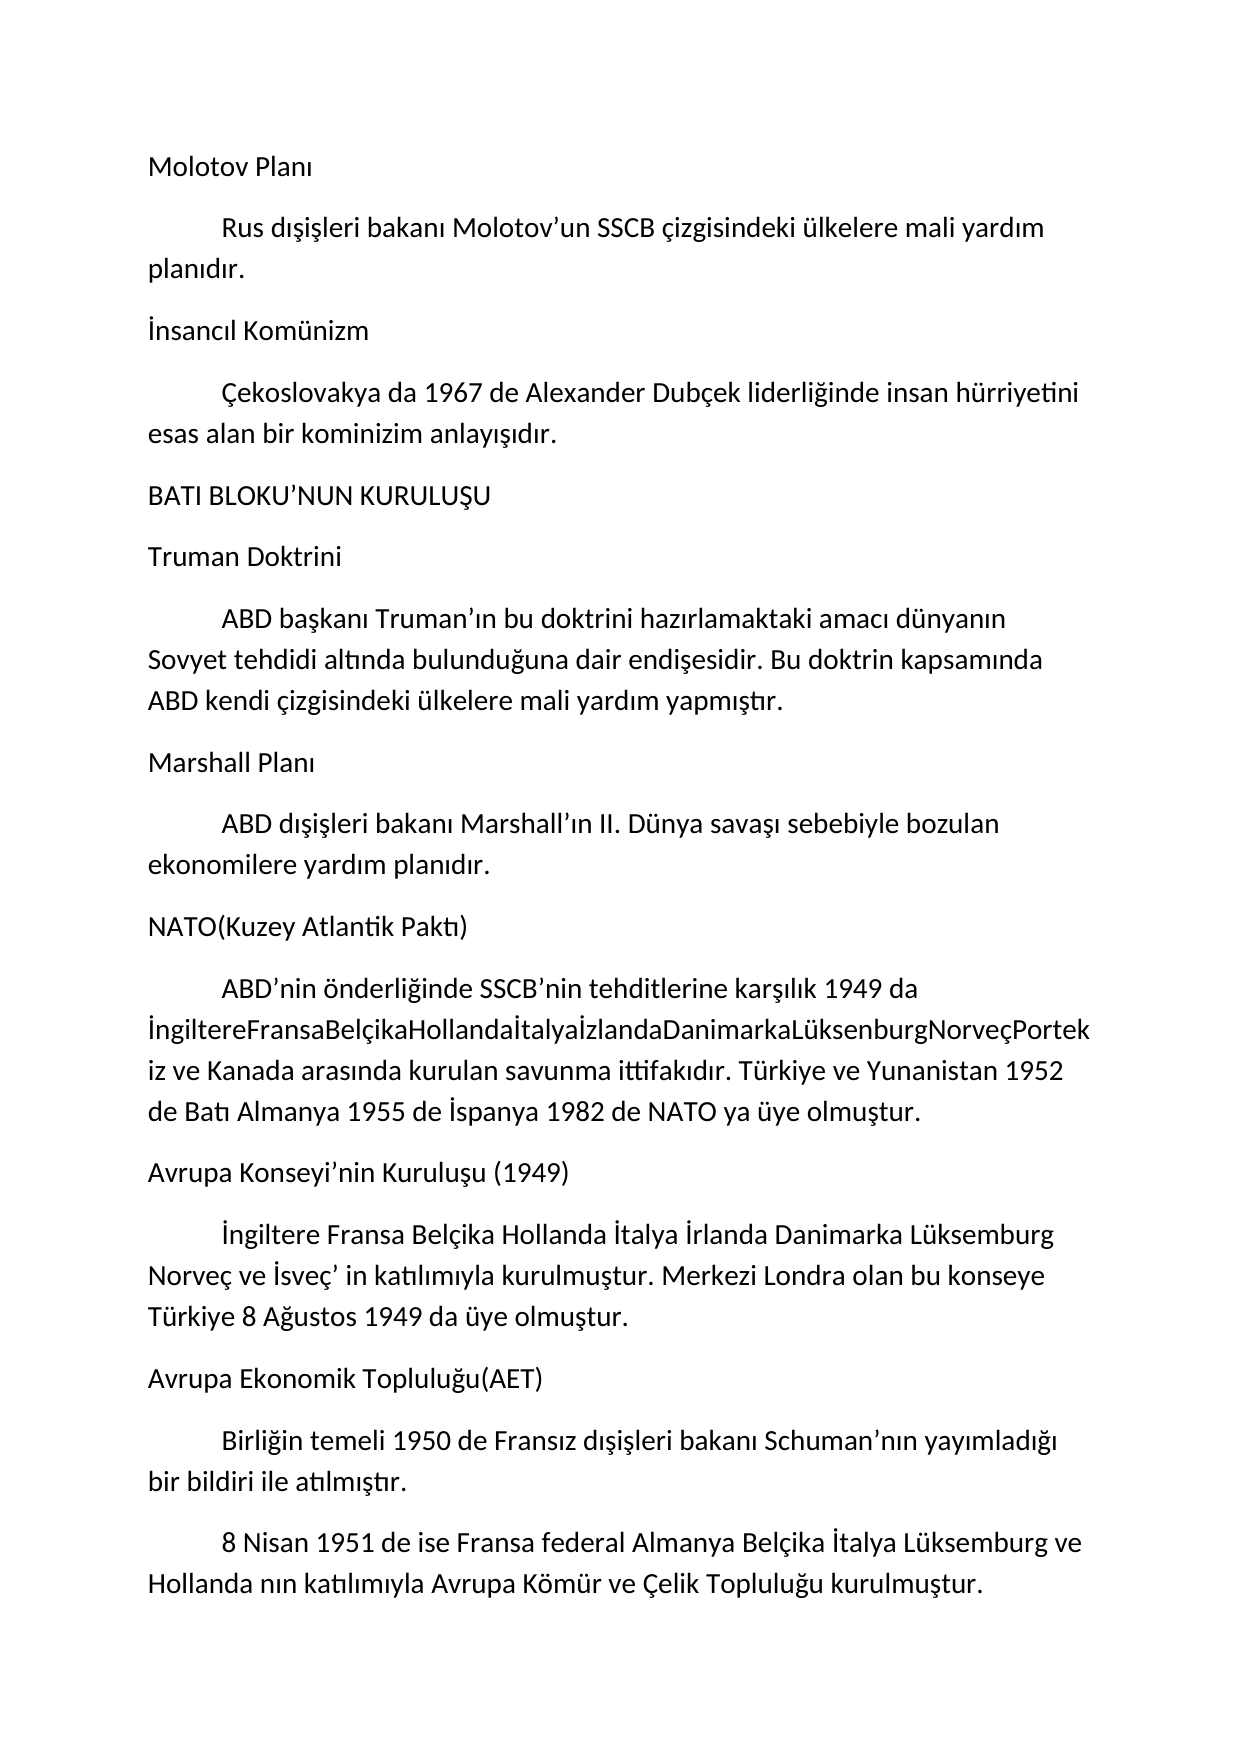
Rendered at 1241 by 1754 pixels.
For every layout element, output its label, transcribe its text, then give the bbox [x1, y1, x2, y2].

text Marshall Planı [148, 744, 1093, 779]
text Birliğin temeli 1950 de Fransız dışişleri bakanı Schuman’nın yayımladığı bir bildiri ile atılmıştır. [148, 1422, 1093, 1498]
text ABD’nin önderliğinde SSCB’nin tehditlerine karşılık 1949 da İngiltereFransaBelçikaHollandaİtalyaİzlandaDanimarkaLüksenburgNorveçPortekiz ve Kanada arasında kurulan savunma ittifakıdır. Türkiye ve Yunanistan 1952 de Batı Almanya 1955 de İspanya 1982 de NATO ya üye olmuştur. [148, 970, 1093, 1128]
text Avrupa Ekonomik Topluluğu(AET) [148, 1360, 1093, 1396]
text İngiltere Fransa Belçika Hollanda İtalya İrlanda Danimarka Lüksemburg Norveç ve İsveç’ in katılımıyla kurulmuştur. Merkezi Londra olan bu konseye Türkiye 8 Ağustos 1949 da üye olmuştur. [148, 1216, 1093, 1334]
text Truman Doktrini [148, 538, 1093, 574]
text Molotov Planı [148, 148, 1093, 183]
text ABD dışişleri bakanı Marshall’ın II. Dünya savaşı sebebiyle bozulan ekonomilere yardım planıdır. [148, 806, 1093, 882]
text NATO(Kuzey Atlantik Paktı) [148, 908, 1093, 944]
text Rus dışişleri bakanı Molotov’un SSCB çizgisindeki ülkelere mali yardım planıdır. [148, 209, 1093, 286]
text ABD başkanı Truman’ın bu doktrini hazırlamaktaki amacı dünyanın Sovyet tehdidi altında bulunduğuna dair endişesidir. Bu doktrin kapsamında ABD kendi çizgisindeki ülkelere mali yardım yapmıştır. [148, 600, 1093, 718]
text 8 Nisan 1951 de ise Fransa federal Almanya Belçika İtalya Lüksemburg ve Hollanda nın katılımıyla Avrupa Kömür ve Çelik Topluluğu kurulmuştur. [148, 1524, 1093, 1601]
text Avrupa Konseyi’nin Kuruluşu (1949) [148, 1154, 1093, 1190]
text Çekoslovakya da 1967 de Alexander Dubçek liderliğinde insan hürriyetini esas alan bir kominizim anlayışıdır. [148, 374, 1093, 450]
text İnsancıl Komünizm [148, 312, 1093, 348]
text BATI BLOKU’NUN KURULUŞU [148, 477, 1093, 512]
